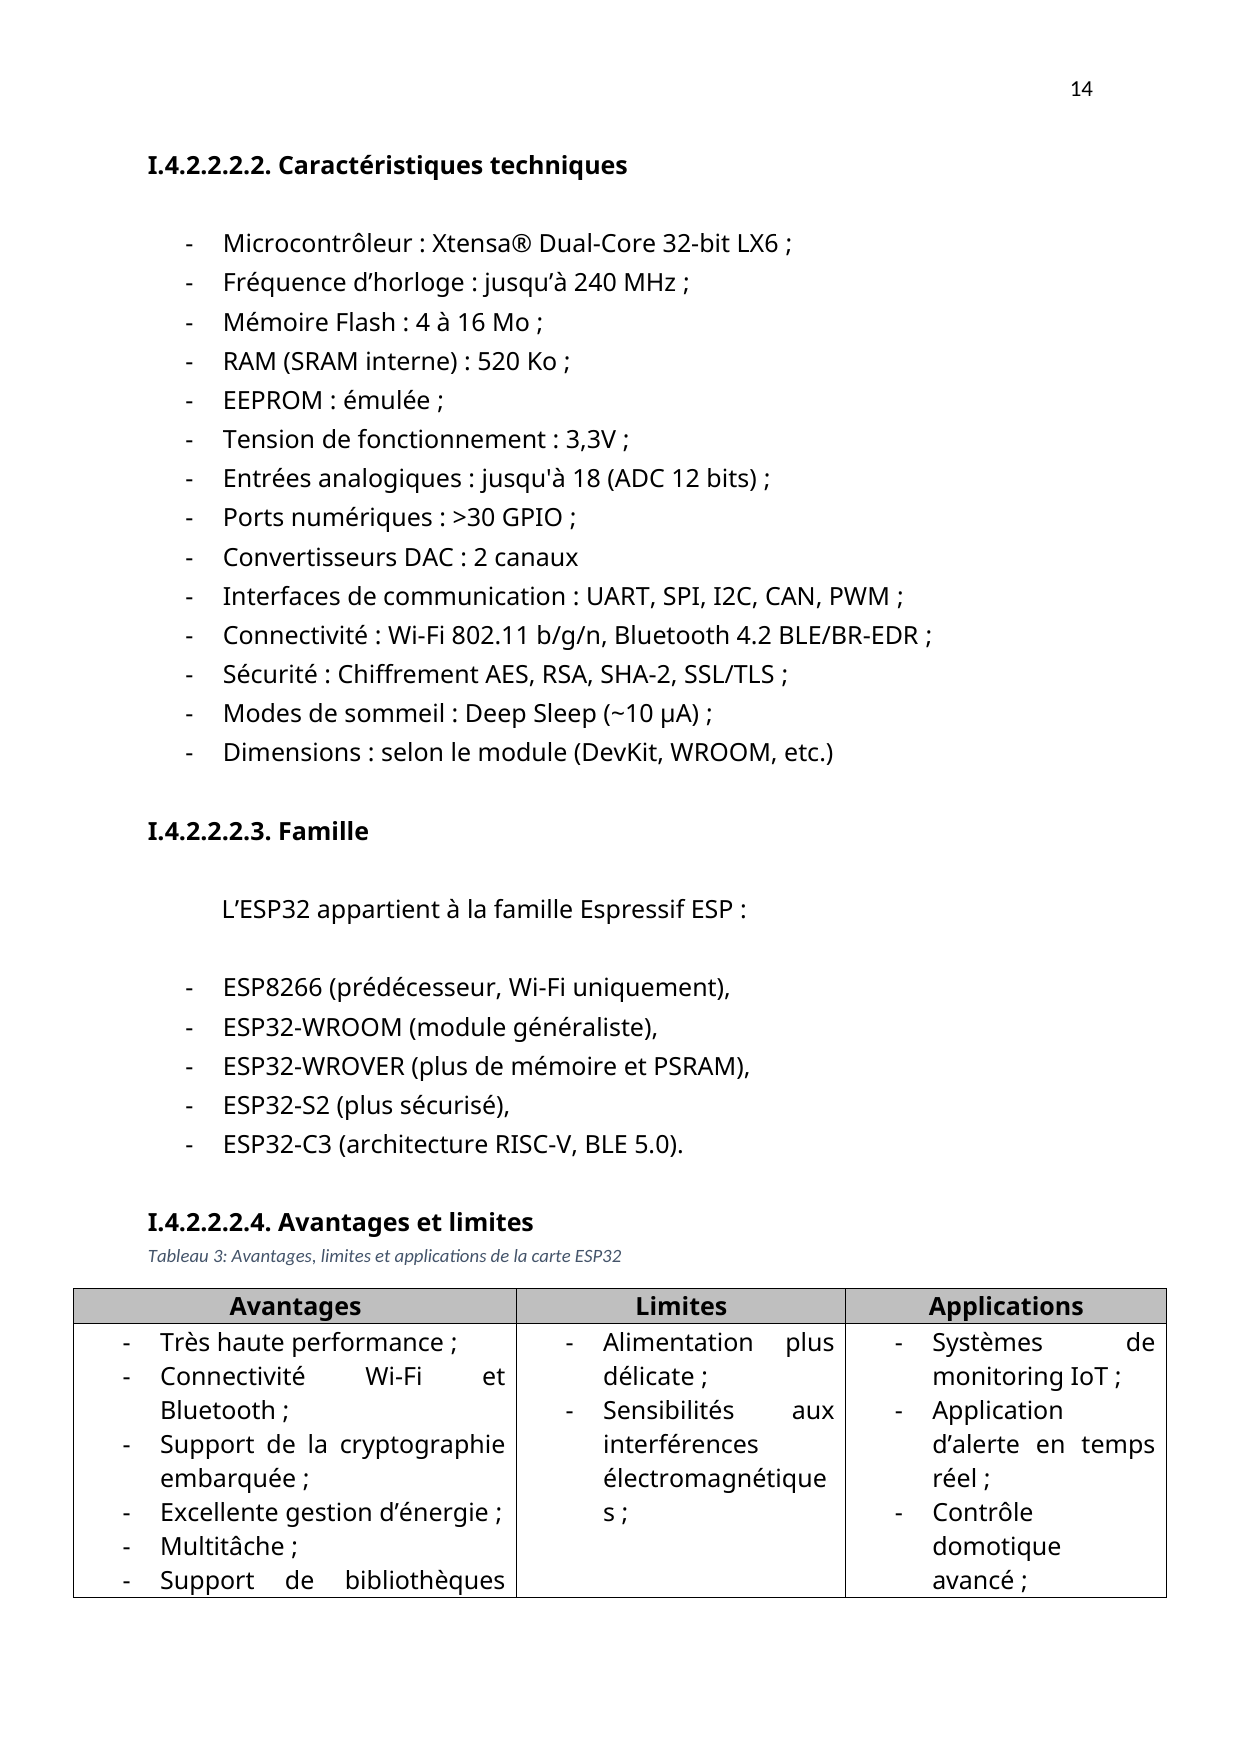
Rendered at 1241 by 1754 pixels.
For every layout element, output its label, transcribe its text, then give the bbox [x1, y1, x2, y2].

text L’ESP32 appartient à la famille Espressif ESP : [148, 892, 1093, 926]
list Interfaces de communication : UART, SPI, I2C, CAN, PWM ; [185, 578, 1093, 612]
list Sécurité : Chiffrement AES, RSA, SHA-2, SSL/TLS ; [185, 657, 1093, 691]
text I.4.2.2.2.4. Avantages et limites [148, 1205, 1093, 1239]
list RAM (SRAM interne) : 520 Ko ; [185, 343, 1093, 377]
list Tension de fonctionnement : 3,3V ; [185, 422, 1093, 456]
list Fréquence d’horloge : jusqu’à 240 MHz ; [185, 265, 1093, 299]
table_header Limites [517, 1289, 845, 1323]
list Convertisseurs DAC : 2 canaux [185, 539, 1093, 573]
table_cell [846, 1324, 1166, 1597]
list Mémoire Flash : 4 à 16 Mo ; [185, 304, 1093, 338]
list Microcontrôleur : Xtensa® Dual-Core 32-bit LX6 ; [185, 226, 1093, 260]
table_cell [74, 1324, 516, 1597]
list Modes de sommeil : Deep Sleep (~10 µA) ; [185, 696, 1093, 730]
list ESP32-C3 (architecture RISC-V, BLE 5.0). [185, 1127, 1093, 1161]
table_header Avantages [74, 1289, 516, 1323]
list ESP8266 (prédécesseur, Wi-Fi uniquement), [185, 970, 1093, 1004]
text I.4.2.2.2.2. Caractéristiques techniques [148, 148, 1093, 182]
list ESP32-S2 (plus sécurisé), [185, 1088, 1093, 1122]
list Ports numériques : >30 GPIO ; [185, 500, 1093, 534]
list ESP32-WROOM (module généraliste), [185, 1009, 1093, 1043]
list Dimensions : selon le module (DevKit, WROOM, etc.) [185, 735, 1093, 769]
list Entrées analogiques : jusqu'à 18 (ADC 12 bits) ; [185, 461, 1093, 495]
table_header Applications [846, 1289, 1166, 1323]
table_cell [517, 1324, 845, 1597]
list Connectivité : Wi-Fi 802.11 b/g/n, Bluetooth 4.2 BLE/BR-EDR ; [185, 618, 1093, 652]
list ESP32-WROVER (plus de mémoire et PSRAM), [185, 1048, 1093, 1082]
text I.4.2.2.2.3. Famille [148, 813, 1093, 847]
list EEPROM : émulée ; [185, 383, 1093, 417]
